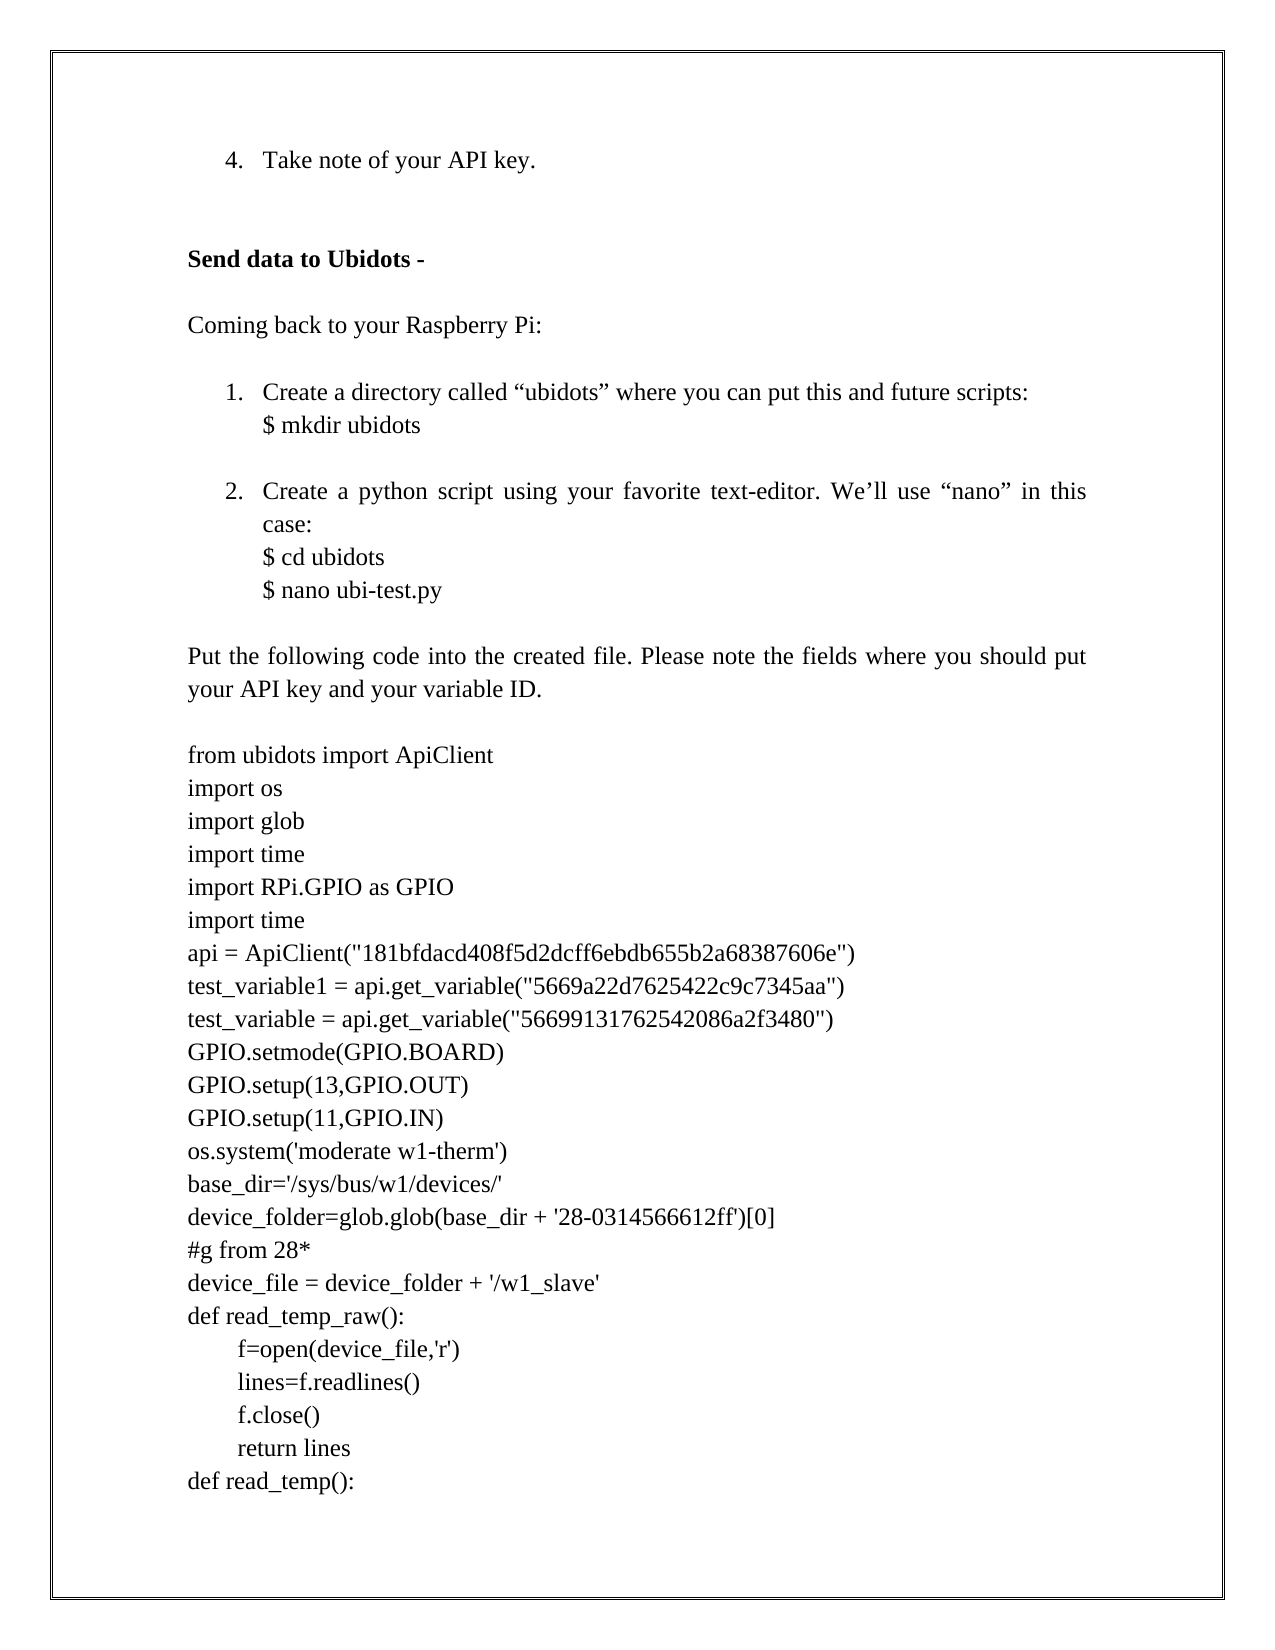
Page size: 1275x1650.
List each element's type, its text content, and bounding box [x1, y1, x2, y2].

text $ cd ubidots [262, 542, 1087, 571]
text f=open(device_file,'r') [187, 1334, 1087, 1363]
text f.close() [187, 1400, 1087, 1429]
text device_file = device_folder + '/w1_slave' [187, 1268, 1087, 1297]
text Coming back to your Raspberry Pi: [187, 311, 1087, 339]
text import time [187, 905, 1087, 934]
text import time [187, 839, 1087, 868]
text Send data to Ubidots - [187, 244, 1087, 273]
text test_variable = api.get_variable("56699131762542086a2f3480") [187, 1004, 1087, 1033]
text GPIO.setmode(GPIO.BOARD) [187, 1037, 1087, 1066]
text import glob [187, 806, 1087, 835]
text Put the following code into the created file. Please note the fields where you should put your API key and your variable ID. [187, 641, 1087, 703]
text from ubidots import ApiClient [187, 740, 1087, 769]
text GPIO.setup(11,GPIO.IN) [187, 1103, 1087, 1132]
text import os [187, 773, 1087, 802]
text #g from 28* [187, 1235, 1087, 1264]
text return lines [187, 1433, 1087, 1462]
text def read_temp(): [187, 1466, 1087, 1495]
text import RPi.GPIO as GPIO [187, 872, 1087, 901]
text GPIO.setup(13,GPIO.OUT) [187, 1070, 1087, 1099]
list Create a python script using your favorite text-editor. We’ll use “nano” in this case: [225, 476, 1087, 537]
list Create a directory called “ubidots” where you can put this and future scripts: [225, 377, 1087, 405]
text test_variable1 = api.get_variable("5669a22d7625422c9c7345aa") [187, 971, 1087, 1000]
text os.system('moderate w1-therm') [187, 1136, 1087, 1165]
text api = ApiClient("181bfdacd408f5d2dcff6ebdb655b2a68387606e") [187, 938, 1087, 967]
text device_folder=glob.glob(base_dir + '28-0314566612ff')[0] [187, 1202, 1087, 1231]
text lines=f.readlines() [187, 1367, 1087, 1396]
text $ mkdir ubidots [262, 410, 1087, 438]
list Take note of your API key. [225, 146, 1087, 174]
text base_dir='/sys/bus/w1/devices/' [187, 1169, 1087, 1198]
text $ nano ubi-test.py [262, 575, 1087, 603]
text def read_temp_raw(): [187, 1301, 1087, 1330]
